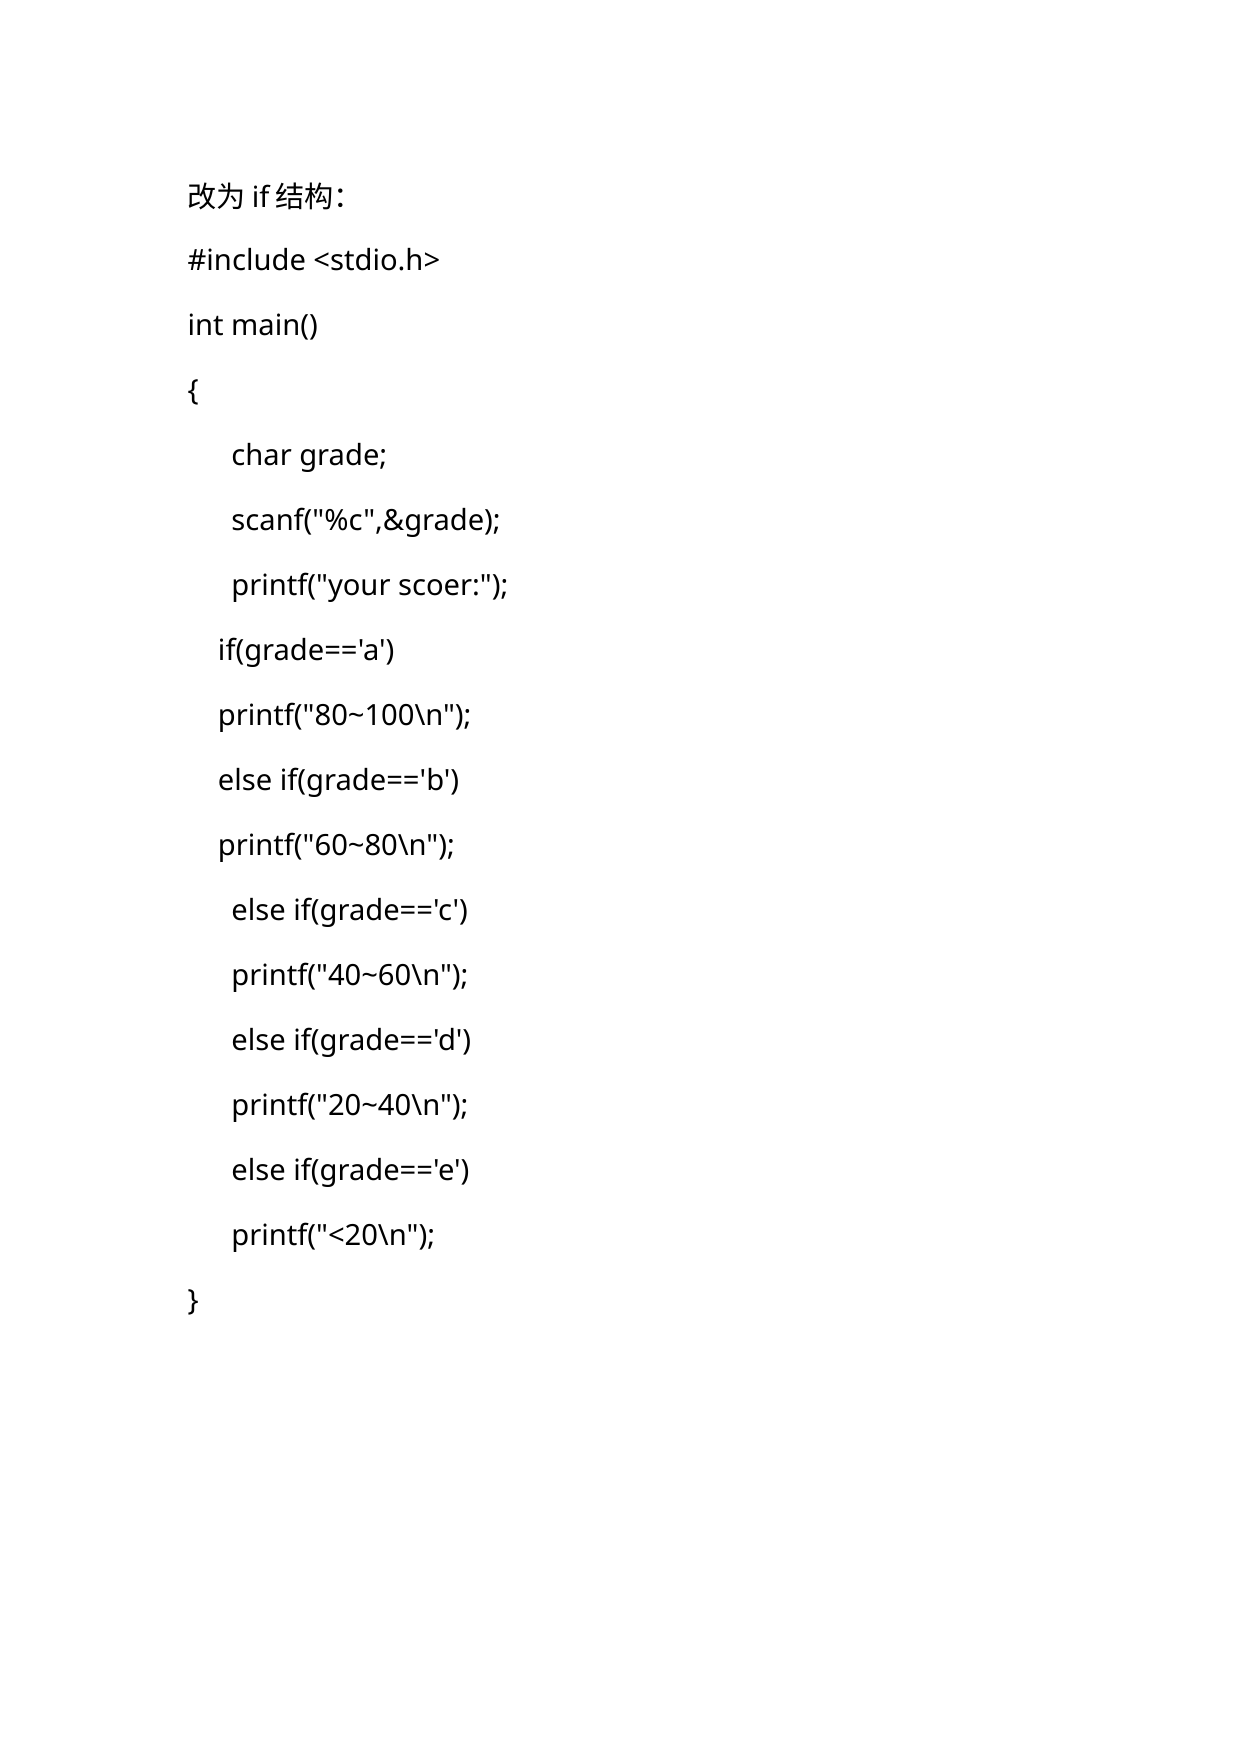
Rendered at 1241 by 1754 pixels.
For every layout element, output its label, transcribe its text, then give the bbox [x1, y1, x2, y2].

text if(grade=='a') [187, 617, 1053, 682]
text else if(grade=='b') [187, 747, 1053, 812]
text printf("your scoer:"); [187, 552, 1053, 617]
text #include <stdio.h> [187, 227, 1053, 292]
text printf("80~100\n"); [187, 682, 1053, 747]
text printf("<20\n"); [187, 1202, 1053, 1267]
text printf("20~40\n"); [187, 1072, 1053, 1137]
text 改为if结构： [187, 162, 1053, 227]
text else if(grade=='c') [187, 877, 1053, 942]
text printf("40~60\n"); [187, 942, 1053, 1007]
text int main() [187, 292, 1053, 357]
text else if(grade=='d') [187, 1007, 1053, 1072]
text else if(grade=='e') [187, 1137, 1053, 1202]
text printf("60~80\n"); [187, 812, 1053, 877]
text } [187, 1267, 1053, 1332]
text scanf("%c",&grade); [187, 487, 1053, 552]
text { [187, 357, 1053, 422]
text char grade; [187, 422, 1053, 487]
